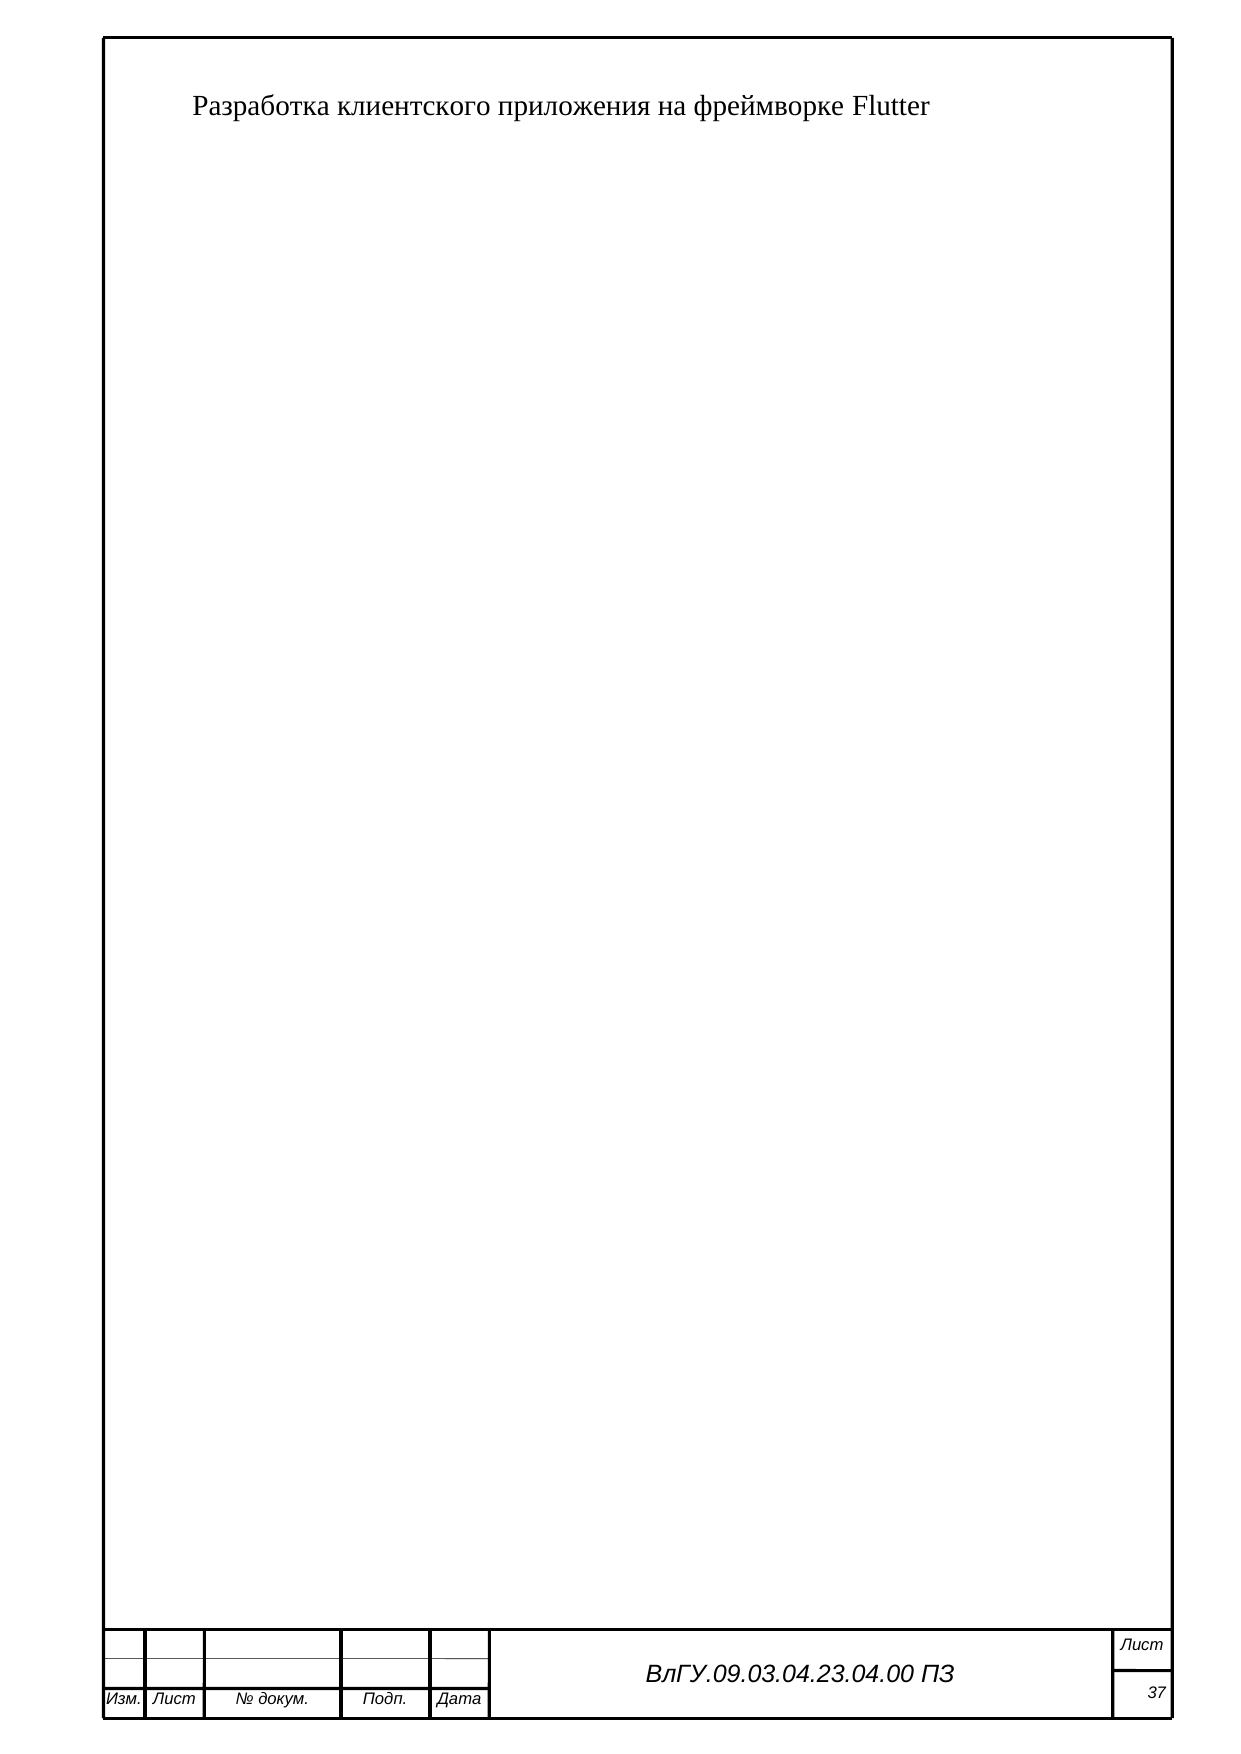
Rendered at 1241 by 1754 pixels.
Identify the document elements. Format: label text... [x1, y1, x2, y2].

text Разработка клиентского приложения на фреймворке Flutter [118, 88, 1181, 121]
